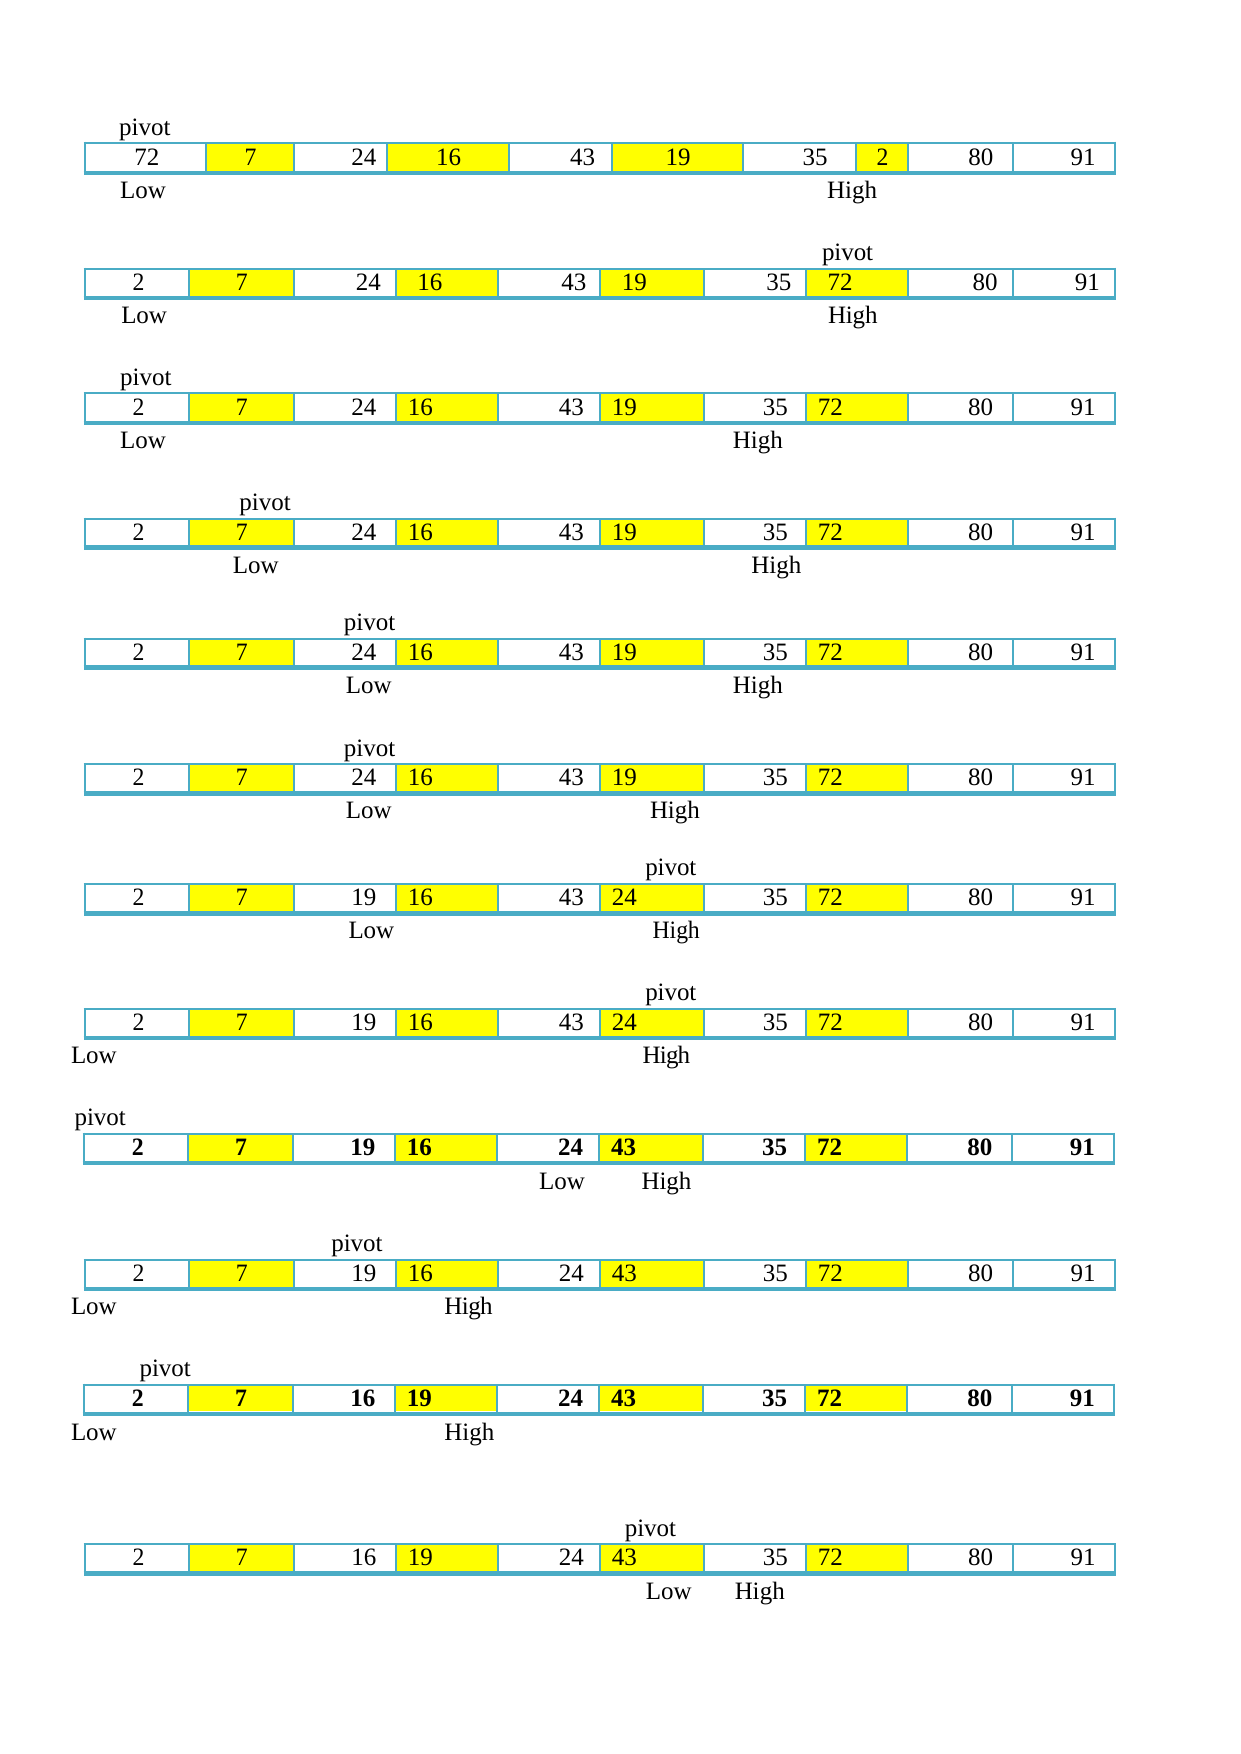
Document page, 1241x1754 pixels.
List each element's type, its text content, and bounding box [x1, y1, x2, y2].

text pivot [331, 1228, 1190, 1257]
table_header 24 [601, 1010, 703, 1036]
table_header 80 [909, 1010, 1012, 1036]
text Low High [120, 175, 1190, 204]
table_header 24 [295, 640, 395, 665]
table_header 19 [601, 640, 703, 665]
table_header 35 [705, 640, 805, 665]
table_header 43 [499, 520, 599, 545]
table_header 43 [499, 1010, 599, 1036]
text Low High [240, 1576, 1190, 1604]
table_header 72 [807, 520, 907, 545]
table_header 2 [857, 144, 907, 171]
table_header 72 [807, 1261, 907, 1287]
table_header 72 [807, 394, 907, 421]
table_header 19 [601, 520, 703, 545]
text pivot [113, 1513, 1187, 1541]
table_header 2 [86, 640, 188, 665]
table_header 16 [397, 765, 497, 791]
table_header 72 [807, 1545, 907, 1571]
text Low High [120, 425, 1190, 454]
table_header 91 [1014, 1545, 1114, 1571]
table_header 35 [705, 1010, 805, 1036]
text Low High pivot [71, 1040, 692, 1131]
text pivot [71, 237, 873, 266]
table_header 16 [388, 144, 508, 171]
table_header 24 [295, 520, 395, 545]
table_header 43 [601, 1261, 703, 1287]
table_header 80 [909, 144, 1012, 171]
table_header 80 [909, 885, 1012, 911]
table_header 91 [1014, 1261, 1114, 1287]
table_header 80 [909, 270, 1012, 296]
table_header 91 [1014, 765, 1114, 791]
table_header 19 [601, 765, 703, 791]
table_header 80 [909, 1261, 1012, 1287]
table_header 19 [601, 394, 703, 421]
table_header 7 [190, 640, 293, 665]
text Low High [346, 670, 1190, 699]
table_header 24 [499, 1545, 599, 1571]
table_header 19 [613, 144, 742, 171]
table_header 72 [86, 144, 205, 171]
text pivot [344, 607, 1190, 636]
table_header 35 [705, 1261, 805, 1287]
text Low High [71, 300, 877, 329]
text Low High [71, 1417, 1190, 1446]
table_header 91 [1014, 144, 1114, 171]
table_header 2 [86, 520, 188, 545]
table_header 72 [807, 765, 907, 791]
table_header 2 [86, 1261, 188, 1287]
table_header 19 [397, 1545, 497, 1571]
table_header 35 [705, 1545, 805, 1571]
table_header 91 [1014, 1010, 1114, 1036]
table_header 24 [295, 765, 395, 791]
table_header 35 [705, 270, 805, 296]
table_header 7 [190, 520, 293, 545]
table_header 24 [295, 270, 395, 296]
table_header 24 [295, 144, 386, 171]
table_header 7 [190, 885, 293, 911]
table_header 7 [190, 765, 293, 791]
table_header 19 [295, 885, 395, 911]
table_header 43 [510, 144, 611, 171]
table_header 35 [744, 144, 855, 171]
table_header 80 [909, 640, 1012, 665]
table_header 7 [190, 1545, 293, 1571]
table_header 2 [86, 885, 188, 911]
table_header 16 [397, 1010, 497, 1036]
table_header 2 [86, 1545, 188, 1571]
table_header 80 [909, 520, 1012, 545]
table_header 72 [807, 640, 907, 665]
table_header 24 [295, 394, 395, 421]
table_header 16 [397, 640, 497, 665]
table_header 16 [397, 270, 497, 296]
table_header 72 [807, 885, 907, 911]
text pivot [344, 733, 1190, 761]
table_header 16 [397, 394, 497, 421]
table_header 43 [499, 394, 599, 421]
table_header 35 [705, 394, 805, 421]
table_header 35 [705, 765, 805, 791]
table_header 35 [705, 885, 805, 911]
table_header 16 [397, 885, 497, 911]
table_header 91 [1014, 520, 1114, 545]
text Low High [346, 796, 1190, 824]
table_header 16 [295, 1545, 395, 1571]
text Low High pivot [71, 1291, 494, 1382]
table_header 35 [705, 520, 805, 545]
table_header 24 [499, 1261, 599, 1287]
text Low High [71, 915, 699, 944]
table_header 16 [397, 1261, 497, 1287]
text pivot [239, 487, 1190, 516]
text pivot [120, 362, 1190, 391]
table_header 2 [86, 394, 188, 421]
table_header 43 [499, 640, 599, 665]
table_header 7 [190, 1010, 293, 1036]
table_header 91 [1014, 394, 1114, 421]
table_header 7 [190, 270, 293, 296]
table_header 16 [397, 520, 497, 545]
table_header 43 [499, 270, 599, 296]
table_header 72 [807, 270, 907, 296]
table_header 43 [499, 765, 599, 791]
table_header 19 [295, 1010, 395, 1036]
table_header 7 [190, 394, 293, 421]
table_header 72 [807, 1010, 907, 1036]
table_header 2 [86, 270, 188, 296]
table_header 80 [909, 394, 1012, 421]
table_header 91 [1014, 640, 1114, 665]
table_header 24 [601, 885, 703, 911]
text pivot [71, 852, 696, 881]
table_header 80 [909, 765, 1012, 791]
table_header 91 [1014, 885, 1114, 911]
text Low High [233, 550, 1190, 579]
table_header 2 [86, 1010, 188, 1036]
table_header 43 [601, 1545, 703, 1571]
table_header 19 [601, 270, 703, 296]
table_header 7 [190, 1261, 293, 1287]
table_header 43 [499, 885, 599, 911]
table_header 80 [909, 1545, 1012, 1571]
table_header 7 [207, 144, 293, 171]
text Low High [71, 1166, 691, 1195]
table_header 91 [1014, 270, 1114, 296]
text pivot [119, 112, 1190, 141]
table_header 2 [86, 765, 188, 791]
table_header 19 [295, 1261, 395, 1287]
text pivot [71, 977, 696, 1006]
